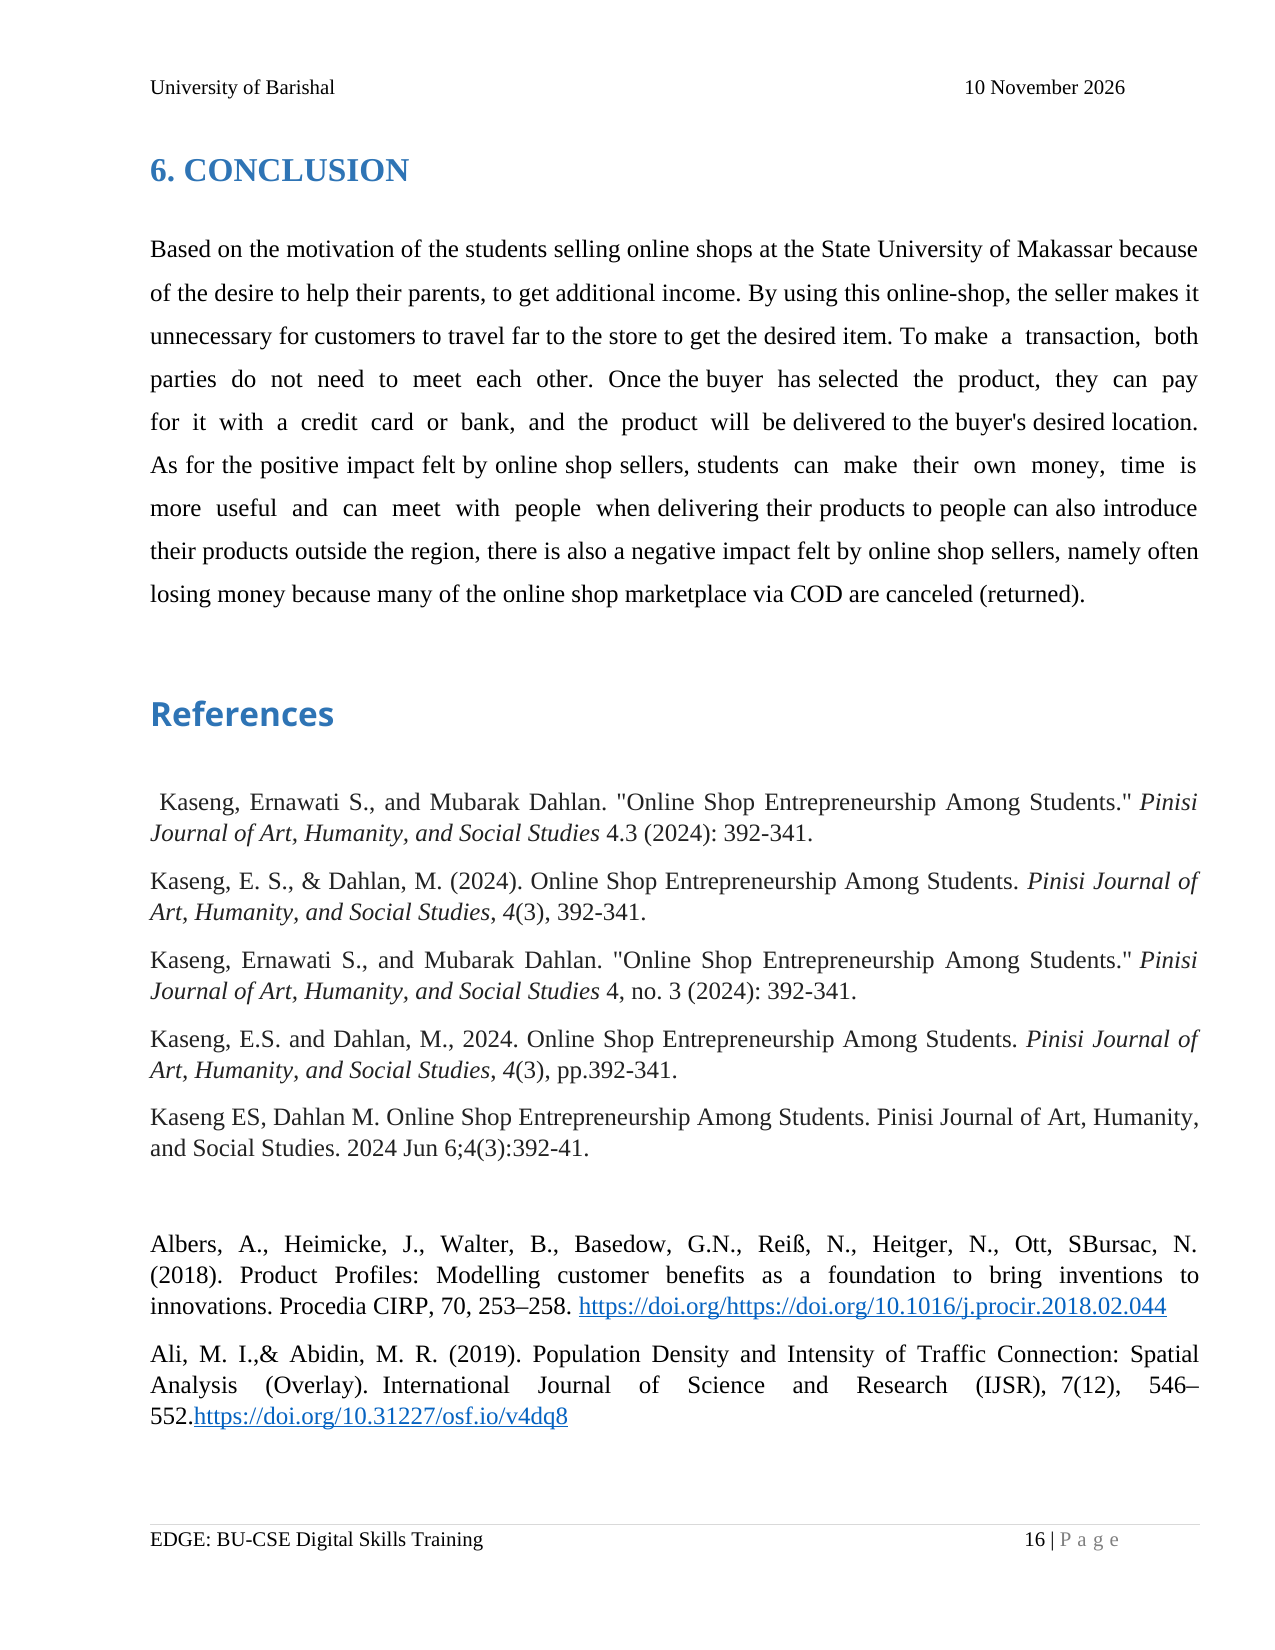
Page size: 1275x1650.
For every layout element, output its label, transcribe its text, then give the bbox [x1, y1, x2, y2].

subtitle 6. CONCLUSION [150, 150, 1200, 188]
text Based on the motivation of the students selling online shops at the State University of Makassar because of the desire to help their parents, to get additional income. By using this online-shop, the seller makes it unnecessary for customers to travel far to the store to get the desired item. To make a transaction, both parties do not need to meet each other. Once the buyer has selected the product, they can pay for it with a credit card or bank, and the product will be delivered to the buyer's desired location. As for the positive impact felt by online shop sellers, students can make their own money, time is more useful and can meet with people when delivering their products to people can also introduce their products outside the region, there is also a negative impact felt by online shop sellers, namely often losing money because many of the online shop marketplace via COD are canceled (returned). [150, 234, 1200, 608]
